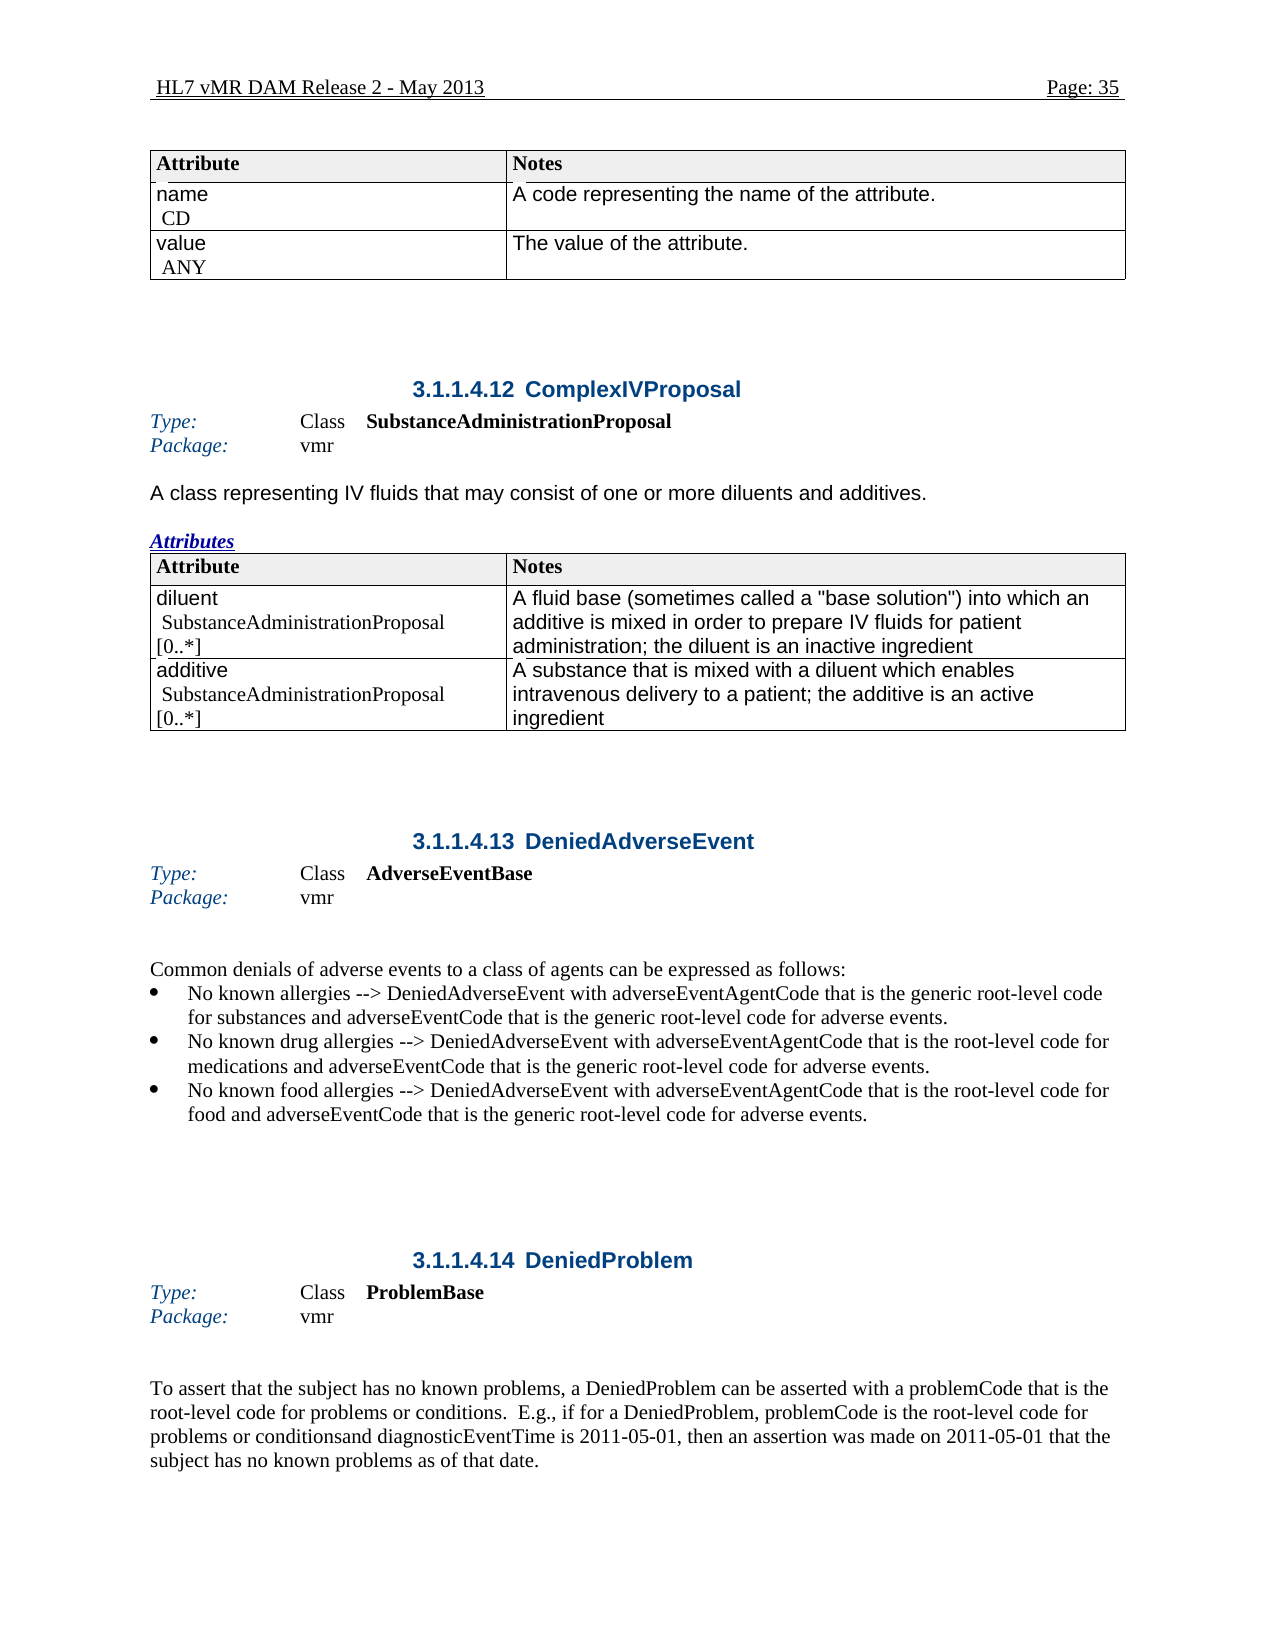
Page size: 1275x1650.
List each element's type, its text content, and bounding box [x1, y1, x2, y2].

list No known food allergies --> DeniedAdverseEvent with adverseEventAgentCode that is the root-level code for food and adverseEventCode that is the generic root-level code for adverse events. [150, 1078, 1125, 1126]
table_cell diluent SubstanceAdministrationProposal [0..*] [151, 586, 506, 658]
table_header Notes [507, 554, 1125, 585]
text Type: Class SubstanceAdministrationProposal [150, 409, 1125, 433]
text Package: vmr [150, 1304, 1125, 1328]
table_header Attribute [151, 151, 506, 182]
subtitle DeniedProblem [412, 1247, 525, 1274]
table_header Attribute [151, 554, 506, 585]
list No known allergies --> DeniedAdverseEvent with adverseEventAgentCode that is the generic root-level code for substances and adverseEventCode that is the generic root-level code for adverse events. [150, 981, 1125, 1029]
text Package: vmr [150, 433, 1125, 457]
text Common denials of adverse events to a class of agents can be expressed as follows: [150, 957, 1125, 981]
list No known drug allergies --> DeniedAdverseEvent with adverseEventAgentCode that is the root-level code for medications and adverseEventCode that is the generic root-level code for adverse events. [150, 1029, 1125, 1078]
subtitle DeniedAdverseEvent [542, 828, 1125, 854]
text A class representing IV fluids that may consist of one or more diluents and additives. [164, 481, 1125, 505]
table_header Notes [507, 151, 1125, 182]
table_cell additive SubstanceAdministrationProposal [0..*] [151, 659, 506, 730]
subtitle DeniedProblem [542, 1247, 1125, 1274]
table_cell The value of the attribute. [507, 231, 1125, 279]
table_cell A fluid base (sometimes called a "base solution") into which an additive is mixed in order to prepare IV fluids for patient administration; the diluent is an inactive ingredient [507, 586, 1125, 658]
subtitle ComplexIVProposal [542, 376, 1125, 403]
table_cell A substance that is mixed with a diluent which enables intravenous delivery to a patient; the additive is an active ingredient [507, 659, 1125, 730]
table_cell value ANY [151, 231, 506, 279]
text Package: vmr [150, 884, 1125, 909]
text Type: Class ProblemBase [150, 1280, 1125, 1304]
subtitle ComplexIVProposal [412, 376, 525, 403]
text Type: Class AdverseEventBase [150, 861, 1125, 884]
text To assert that the subject has no known problems, a DeniedProblem can be asserted with a problemCode that is the root-level code for problems or conditions. E.g., if for a DeniedProblem, problemCode is the root-level code for problems or conditionsand diagnosticEventTime is 2011-05-01, then an assertion was made on 2011-05-01 that the subject has no known problems as of that date. [150, 1376, 1125, 1472]
subtitle DeniedAdverseEvent [412, 828, 525, 854]
list Attributes [150, 529, 1125, 553]
table_cell name CD [151, 183, 506, 230]
table_cell A code representing the name of the attribute. [507, 183, 1125, 230]
